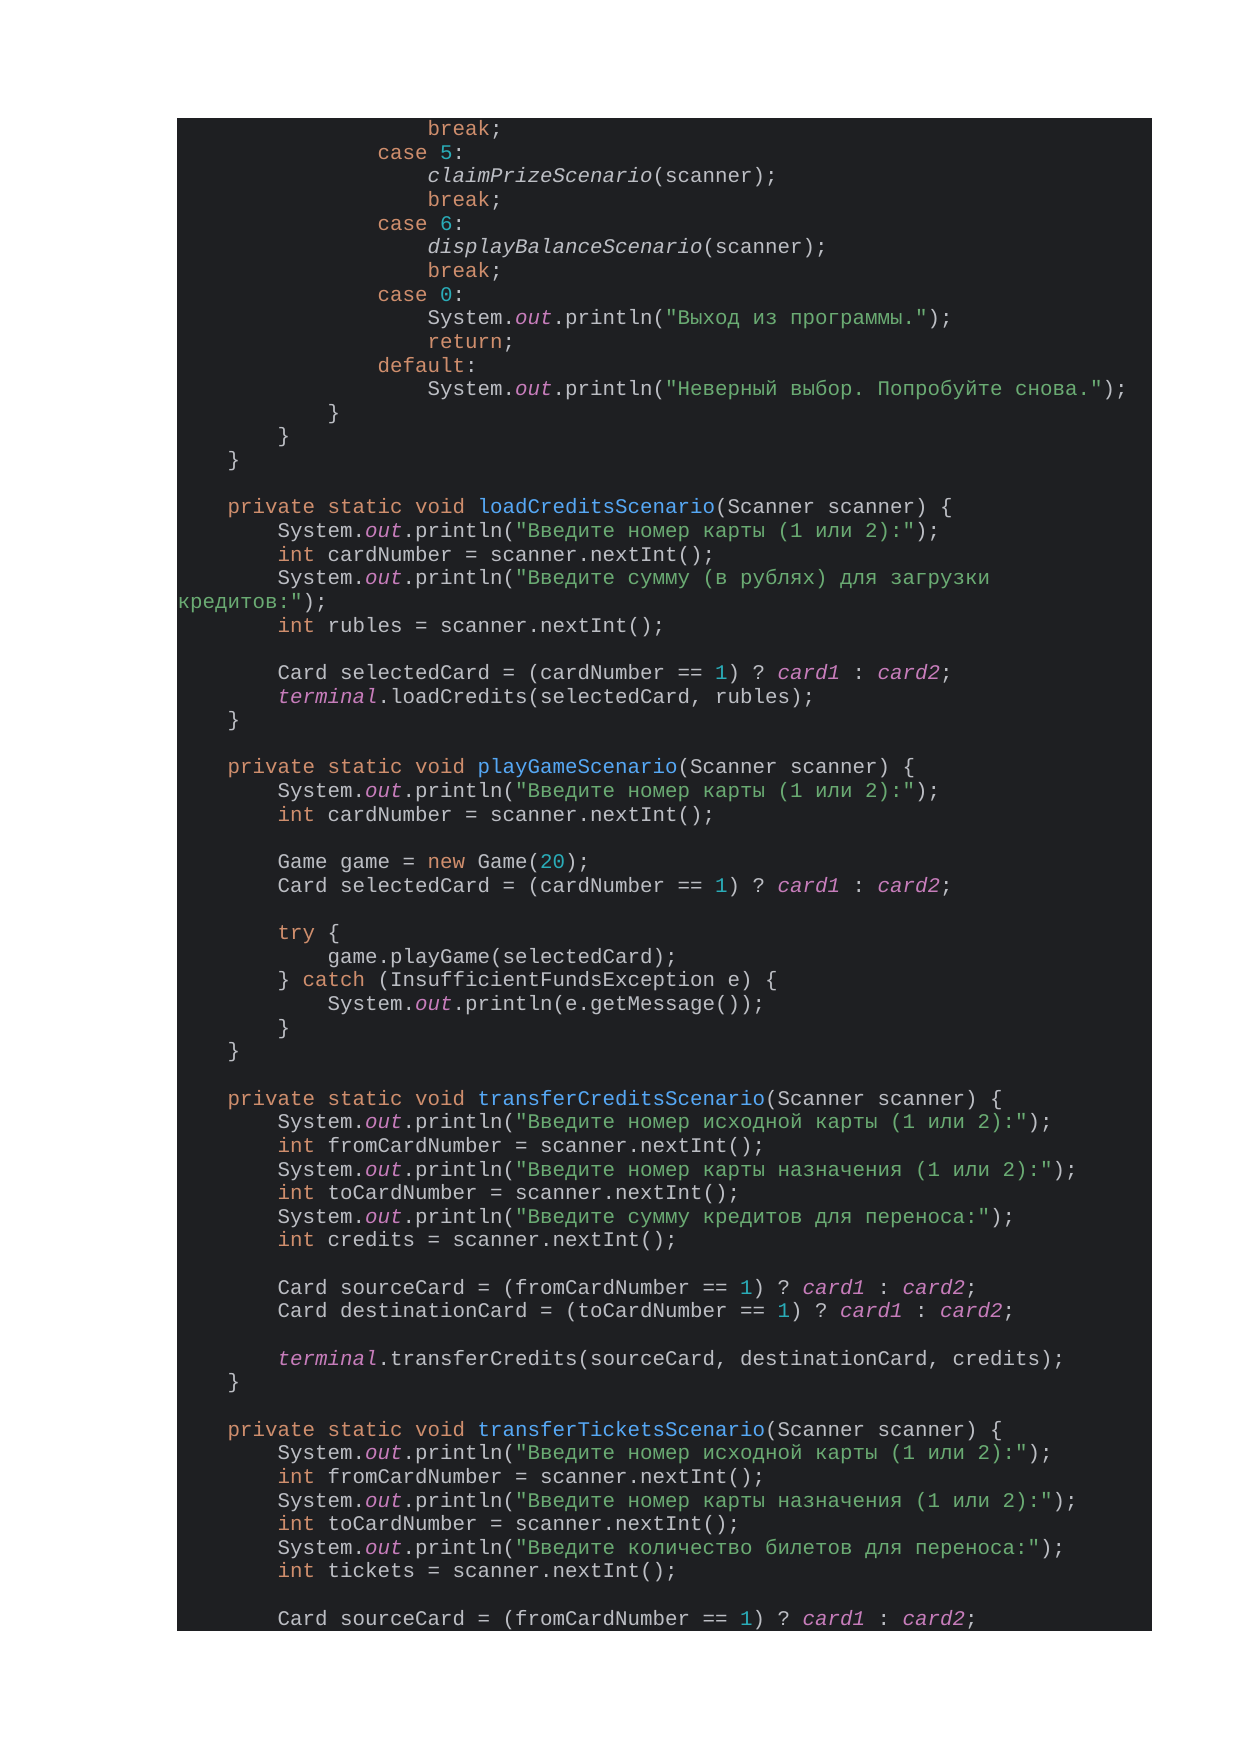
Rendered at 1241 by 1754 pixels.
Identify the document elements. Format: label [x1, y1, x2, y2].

text [177, 118, 1152, 1631]
